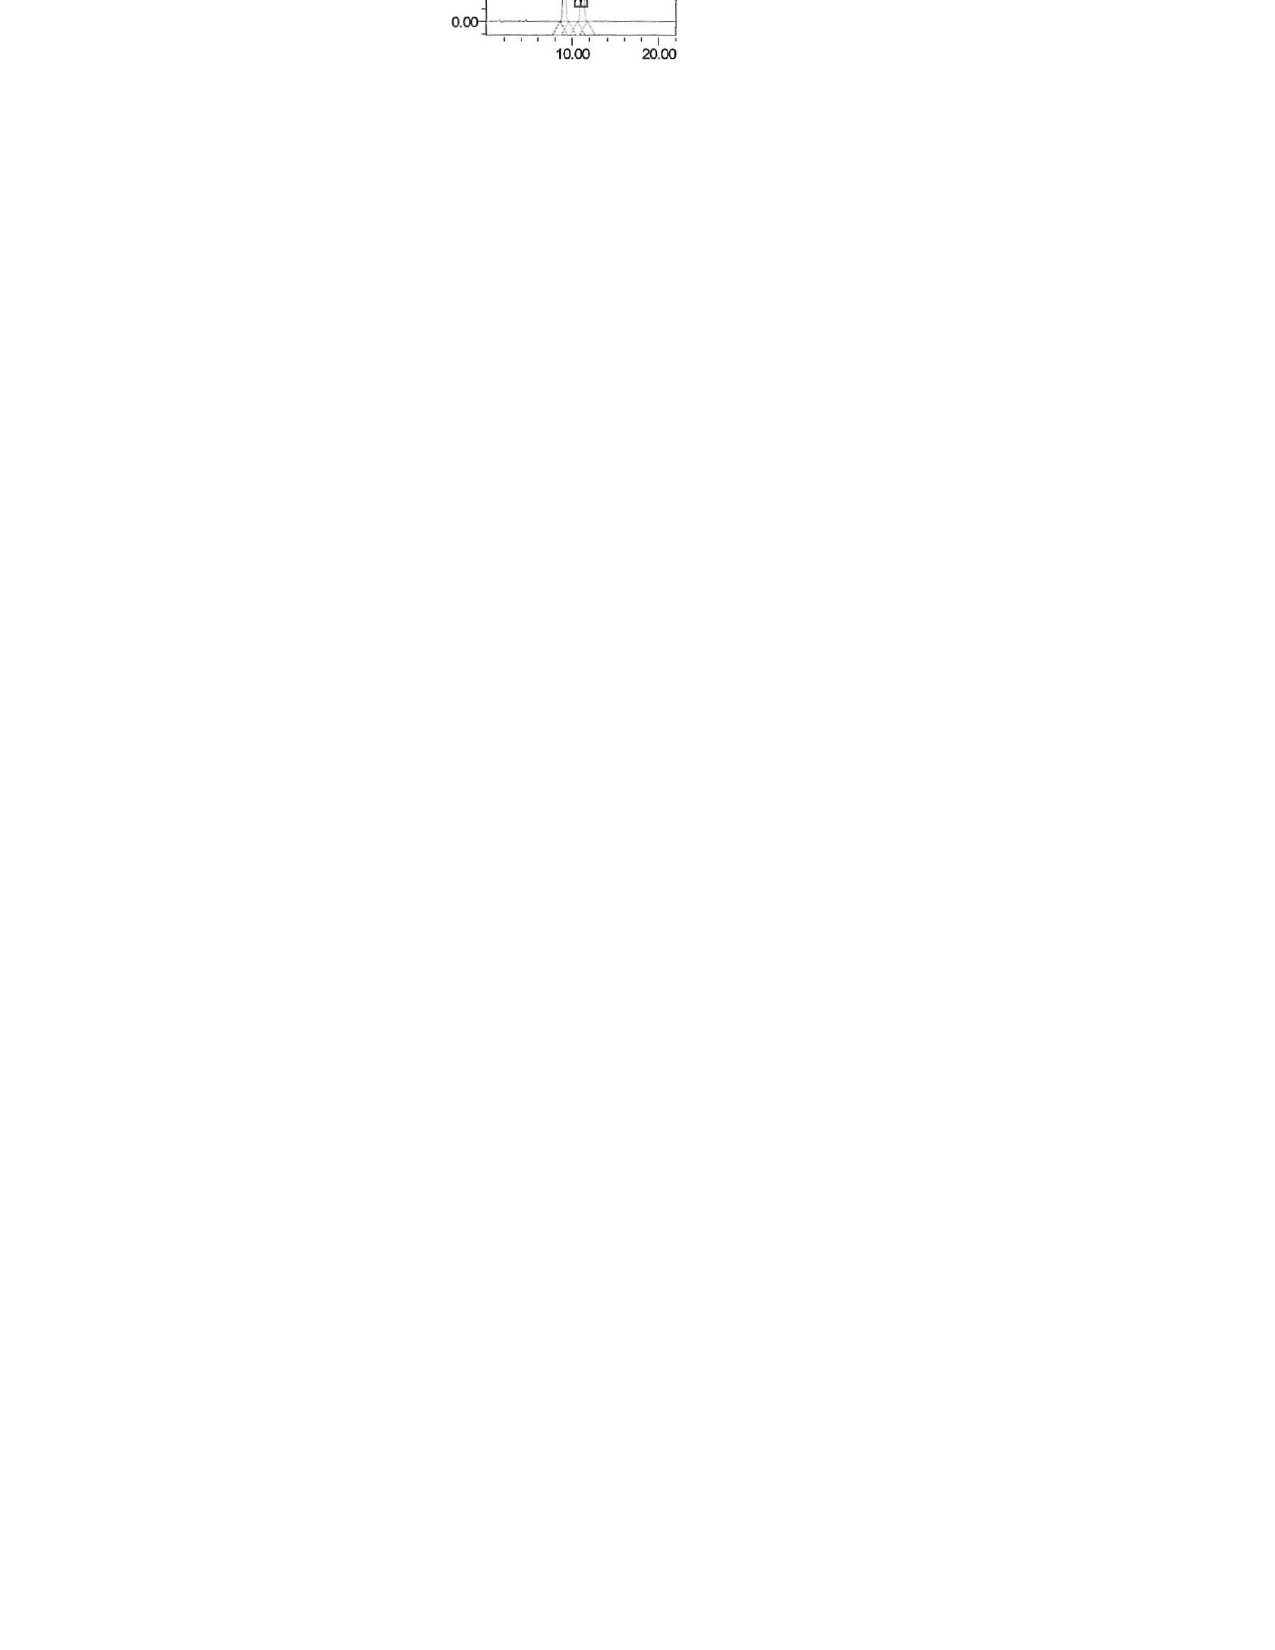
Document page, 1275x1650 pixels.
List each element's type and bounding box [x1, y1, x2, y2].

picture [427, 0, 680, 60]
